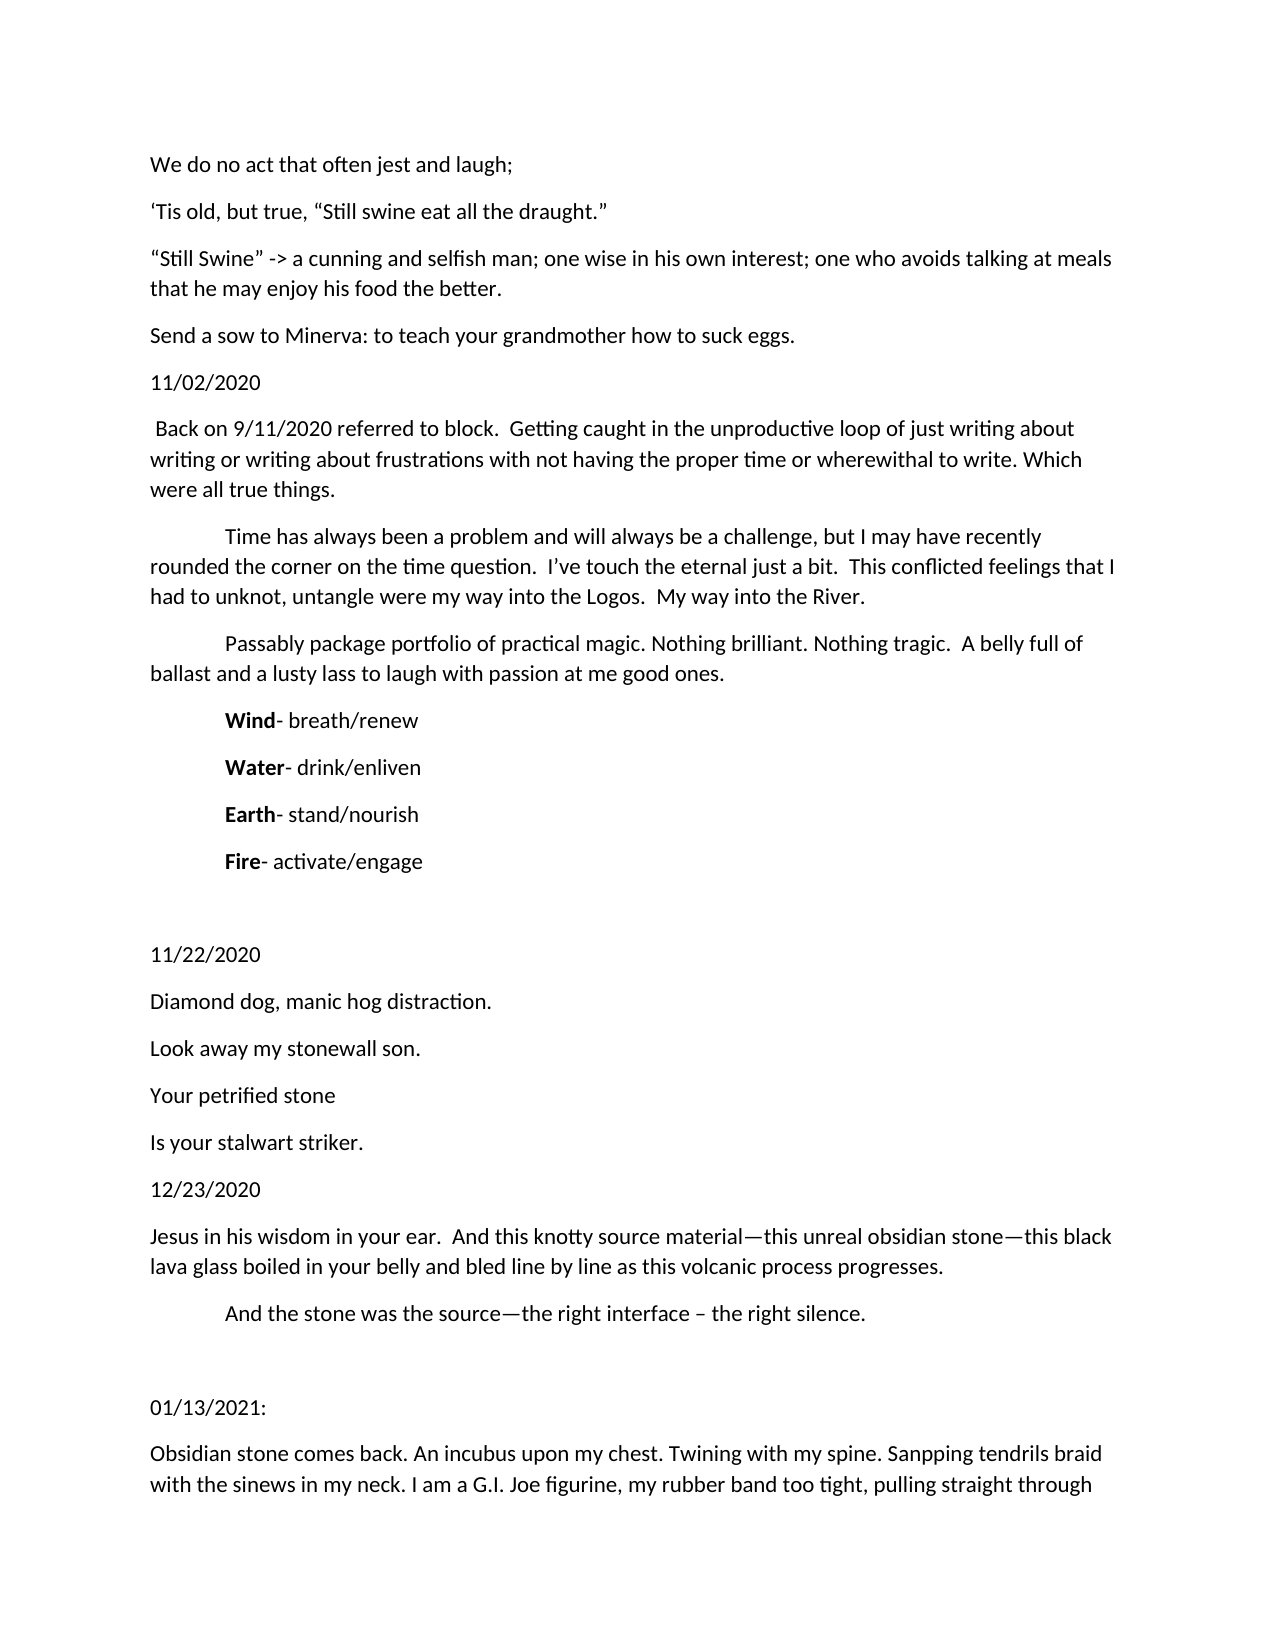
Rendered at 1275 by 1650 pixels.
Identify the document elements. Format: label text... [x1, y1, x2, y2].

text 12/23/2020 [150, 1175, 1125, 1203]
text Send a sow to Minerva: to teach your grandmother how to suck eggs. [150, 321, 1125, 349]
text Look away my stonewall son. [150, 1034, 1125, 1062]
text 01/13/2021: [150, 1393, 1125, 1421]
text “Still Swine” -> a cunning and selfish man; one wise in his own interest; one who avoids talking at meals that he may enjoy his food the better. [150, 244, 1125, 302]
text ‘Tis old, but true, “Still swine eat all the draught.” [150, 197, 1125, 225]
text Jesus in his wisdom in your ear. And this knotty source material—this unreal obsidian stone—this black lava glass boiled in your belly and bled line by line as this volcanic process progresses. [150, 1222, 1125, 1280]
text Your petrified stone [150, 1081, 1125, 1109]
text 11/02/2020 [150, 368, 1125, 396]
text Time has always been a problem and will always be a challenge, but I may have recently rounded the corner on the time question. I’ve touch the eternal just a bit. This conflicted feelings that I had to unknot, untangle were my way into the Logos. My way into the River. [150, 522, 1125, 610]
text Wind- breath/renew [150, 706, 1125, 734]
text We do no act that often jest and laugh; [150, 150, 1125, 178]
text Earth- stand/nourish [150, 800, 1125, 828]
text Passably package portfolio of practical magic. Nothing brilliant. Nothing tragic. A belly full of ballast and a lusty lass to laugh with passion at me good ones. [150, 629, 1125, 687]
text Fire- activate/engage [150, 847, 1125, 875]
text Is your stalwart striker. [150, 1128, 1125, 1156]
text Back on 9/11/2020 referred to block. Getting caught in the unproductive loop of just writing about writing or writing about frustrations with not having the proper time or wherewithal to write. Which were all true things. [150, 414, 1125, 503]
text Diamond dog, manic hog distraction. [150, 987, 1125, 1016]
text And the stone was the source—the right interface – the right silence. [150, 1299, 1125, 1327]
text Water- drink/enliven [150, 753, 1125, 781]
text 11/22/2020 [150, 941, 1125, 969]
